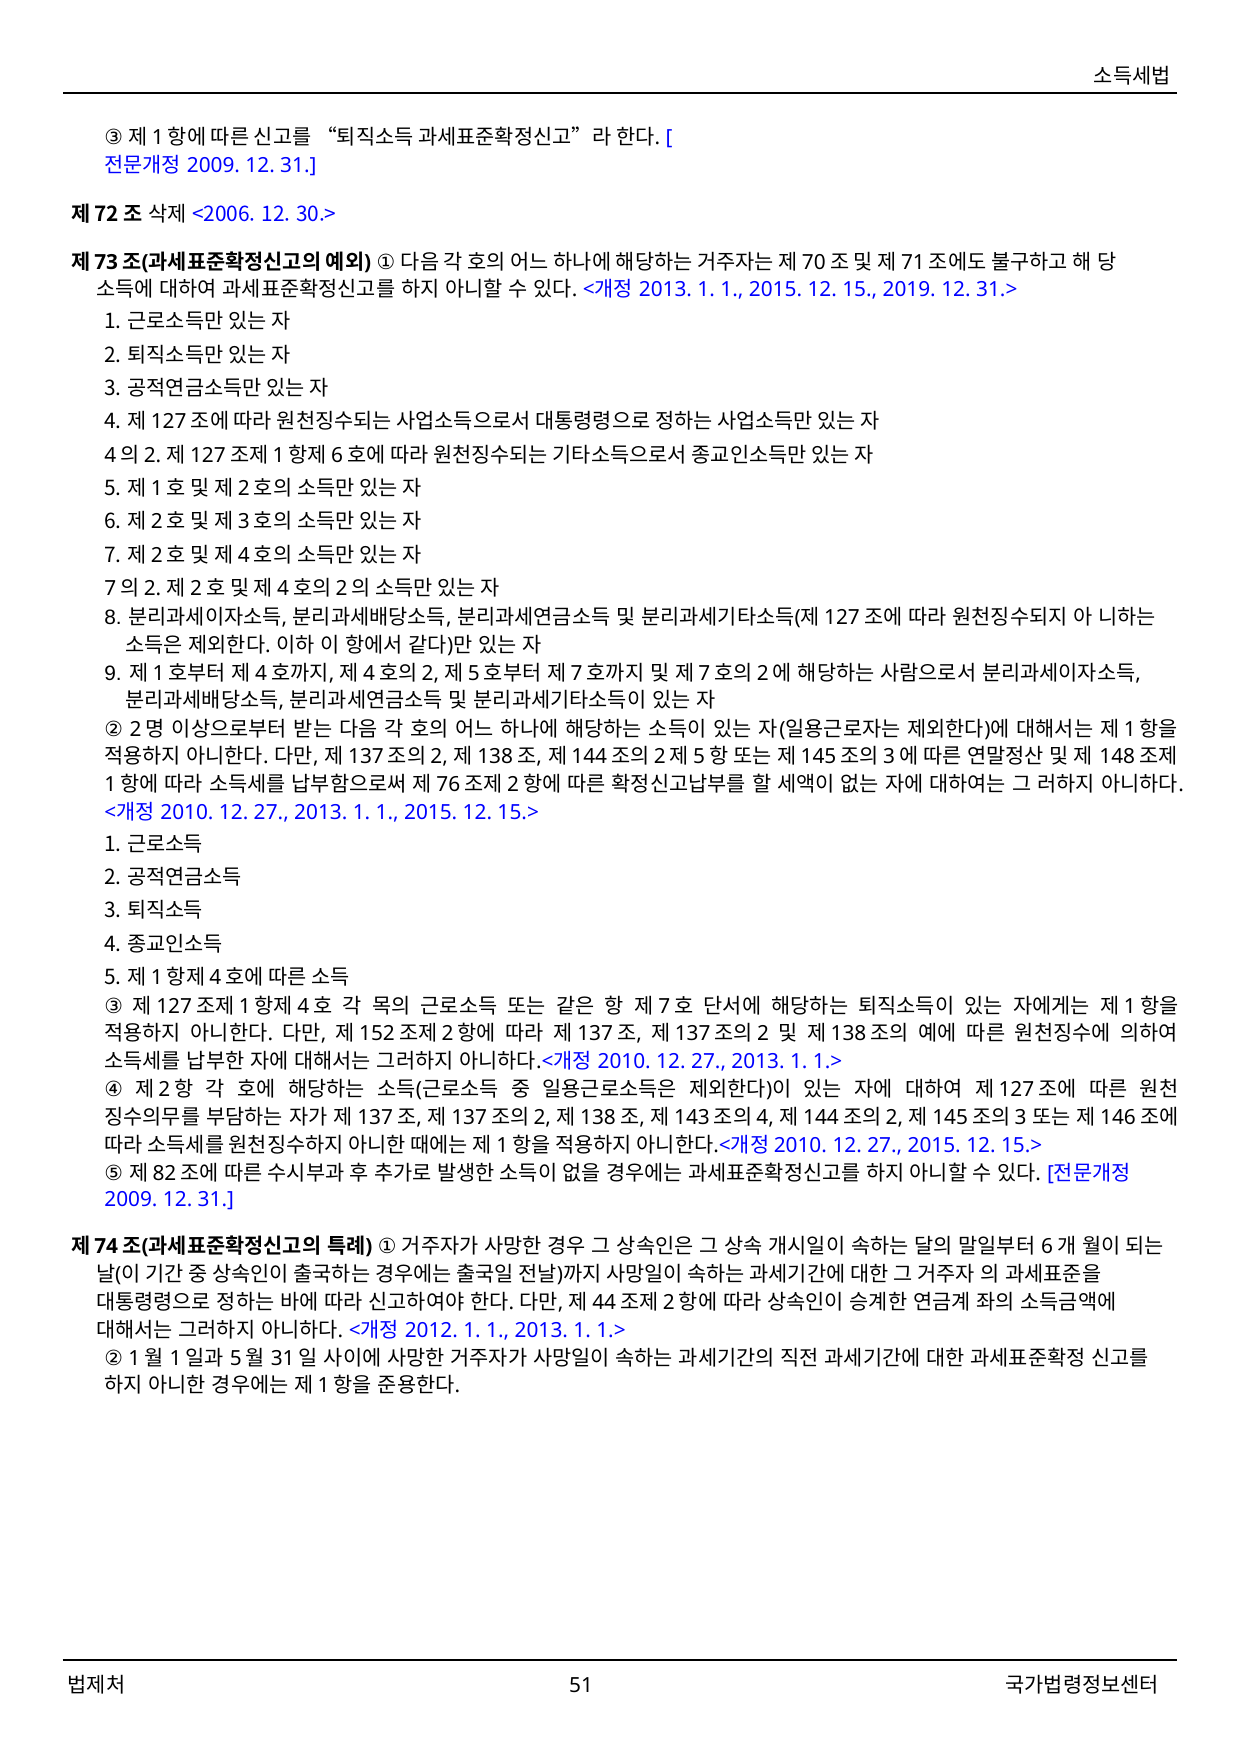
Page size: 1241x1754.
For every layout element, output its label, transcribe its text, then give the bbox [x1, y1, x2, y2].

list 퇴직소득만 있는 자 [104, 335, 1192, 369]
text ③ 제127조제1항제4호 각 목의 근로소득 또는 같은 항 제7호 단서에 해당하는 퇴직소득이 있는 자에게는 제1항을 적용하지 아니한다. 다만, 제152조제2항에 따라 제137조, 제137조의2 및 제138조의 예에 따른 원천징수에 의하여 소득세를 납부한 자에 대해서는 그러하지 아니하다.<개정 2010. 12. 27., 2013. 1. 1.> [104, 991, 1178, 1074]
text 4의2. 제127조제1항제6호에 따라 원천징수되는 기타소득으로서 종교인소득만 있는 자 [104, 435, 1192, 469]
text ④ 제2항 각 호에 해당하는 소득(근로소득 중 일용근로소득은 제외한다)이 있는 자에 대하여 제127조에 따른 원천 징수의무를 부담하는 자가 제137조, 제137조의2, 제138조, 제143조의4, 제144조의2, 제145조의3 또는 제146조에 따라 소득세를 원천징수하지 아니한 때에는 제1항을 적용하지 아니한다.<개정 2010. 12. 27., 2015. 12. 15.> [104, 1074, 1178, 1158]
list 제1항제4호에 따른 소득 [104, 958, 1192, 991]
list 제127조에 따라 원천징수되는 사업소득으로서 대통령령으로 정하는 사업소득만 있는 자 [104, 402, 1192, 435]
text ② 2명 이상으로부터 받는 다음 각 호의 어느 하나에 해당하는 소득이 있는 자(일용근로자는 제외한다)에 대해서는 제1항을 적용하지 아니한다. 다만, 제137조의2, 제138조, 제144조의2제5항 또는 제145조의3에 따른 연말정산 및 제 148조제1항에 따라 소득세를 납부함으로써 제76조제2항에 따른 확정신고납부를 할 세액이 없는 자에 대하여는 그 러하지 아니하다.<개정 2010. 12. 27., 2013. 1. 1., 2015. 12. 15.> [104, 714, 1178, 825]
list 제1호 및 제2호의 소득만 있는 자 [104, 469, 1192, 502]
text ⑤ 제82조에 따른 수시부과 후 추가로 발생한 소득이 없을 경우에는 과세표준확정신고를 하지 아니할 수 있다. [전문개정 2009. 12. 31.] [104, 1158, 1131, 1212]
text 제72조 삭제 <2006. 12. 30.> [71, 197, 1192, 227]
text ③ 제1항에 따른 신고를 “퇴직소득 과세표준확정신고”라 한다. [전문개정 2009. 12. 31.] [104, 122, 737, 178]
list 제1호부터 제4호까지, 제4호의2, 제5호부터 제7호까지 및 제7호의2에 해당하는 사람으로서 분리과세이자소득, 분리과세배당소득, 분리과세연금소득 및 분리과세기타소득이 있는 자 [104, 658, 1180, 714]
list 근로소득 [104, 825, 1192, 858]
list 제2호 및 제4호의 소득만 있는 자 [104, 535, 1192, 569]
list 제2호 및 제3호의 소득만 있는 자 [104, 502, 1192, 535]
list 공적연금소득 [104, 858, 1192, 891]
text 제73조(과세표준확정신고의 예외) ① 다음 각 호의 어느 하나에 해당하는 거주자는 제70조 및 제71조에도 불구하고 해 당 소득에 대하여 과세표준확정신고를 하지 아니할 수 있다. <개정 2013. 1. 1., 2015. 12. 15., 2019. 12. 31.> [71, 247, 1177, 303]
list 종교인소득 [104, 924, 1192, 958]
list 분리과세이자소득, 분리과세배당소득, 분리과세연금소득 및 분리과세기타소득(제127조에 따라 원천징수되지 아 니하는 소득은 제외한다. 이하 이 항에서 같다)만 있는 자 [104, 602, 1178, 658]
list 공적연금소득만 있는 자 [104, 369, 1192, 402]
text ② 1월 1일과 5월 31일 사이에 사망한 거주자가 사망일이 속하는 과세기간의 직전 과세기간에 대한 과세표준확정 신고를 하지 아니한 경우에는 제1항을 준용한다. [104, 1343, 1192, 1399]
text 7의2. 제2호 및 제4호의2의 소득만 있는 자 [104, 569, 1192, 602]
text 제74조(과세표준확정신고의 특례) ① 거주자가 사망한 경우 그 상속인은 그 상속 개시일이 속하는 달의 말일부터 6개 월이 되는 날(이 기간 중 상속인이 출국하는 경우에는 출국일 전날)까지 사망일이 속하는 과세기간에 대한 그 거주자 의 과세표준을 대통령령으로 정하는 바에 따라 신고하여야 한다. 다만, 제44조제2항에 따라 상속인이 승계한 연금계 좌의 소득금액에 대해서는 그러하지 아니하다. <개정 2012. 1. 1., 2013. 1. 1.> [71, 1232, 1177, 1343]
list 근로소득만 있는 자 [104, 303, 1192, 335]
list 퇴직소득 [104, 891, 1192, 924]
